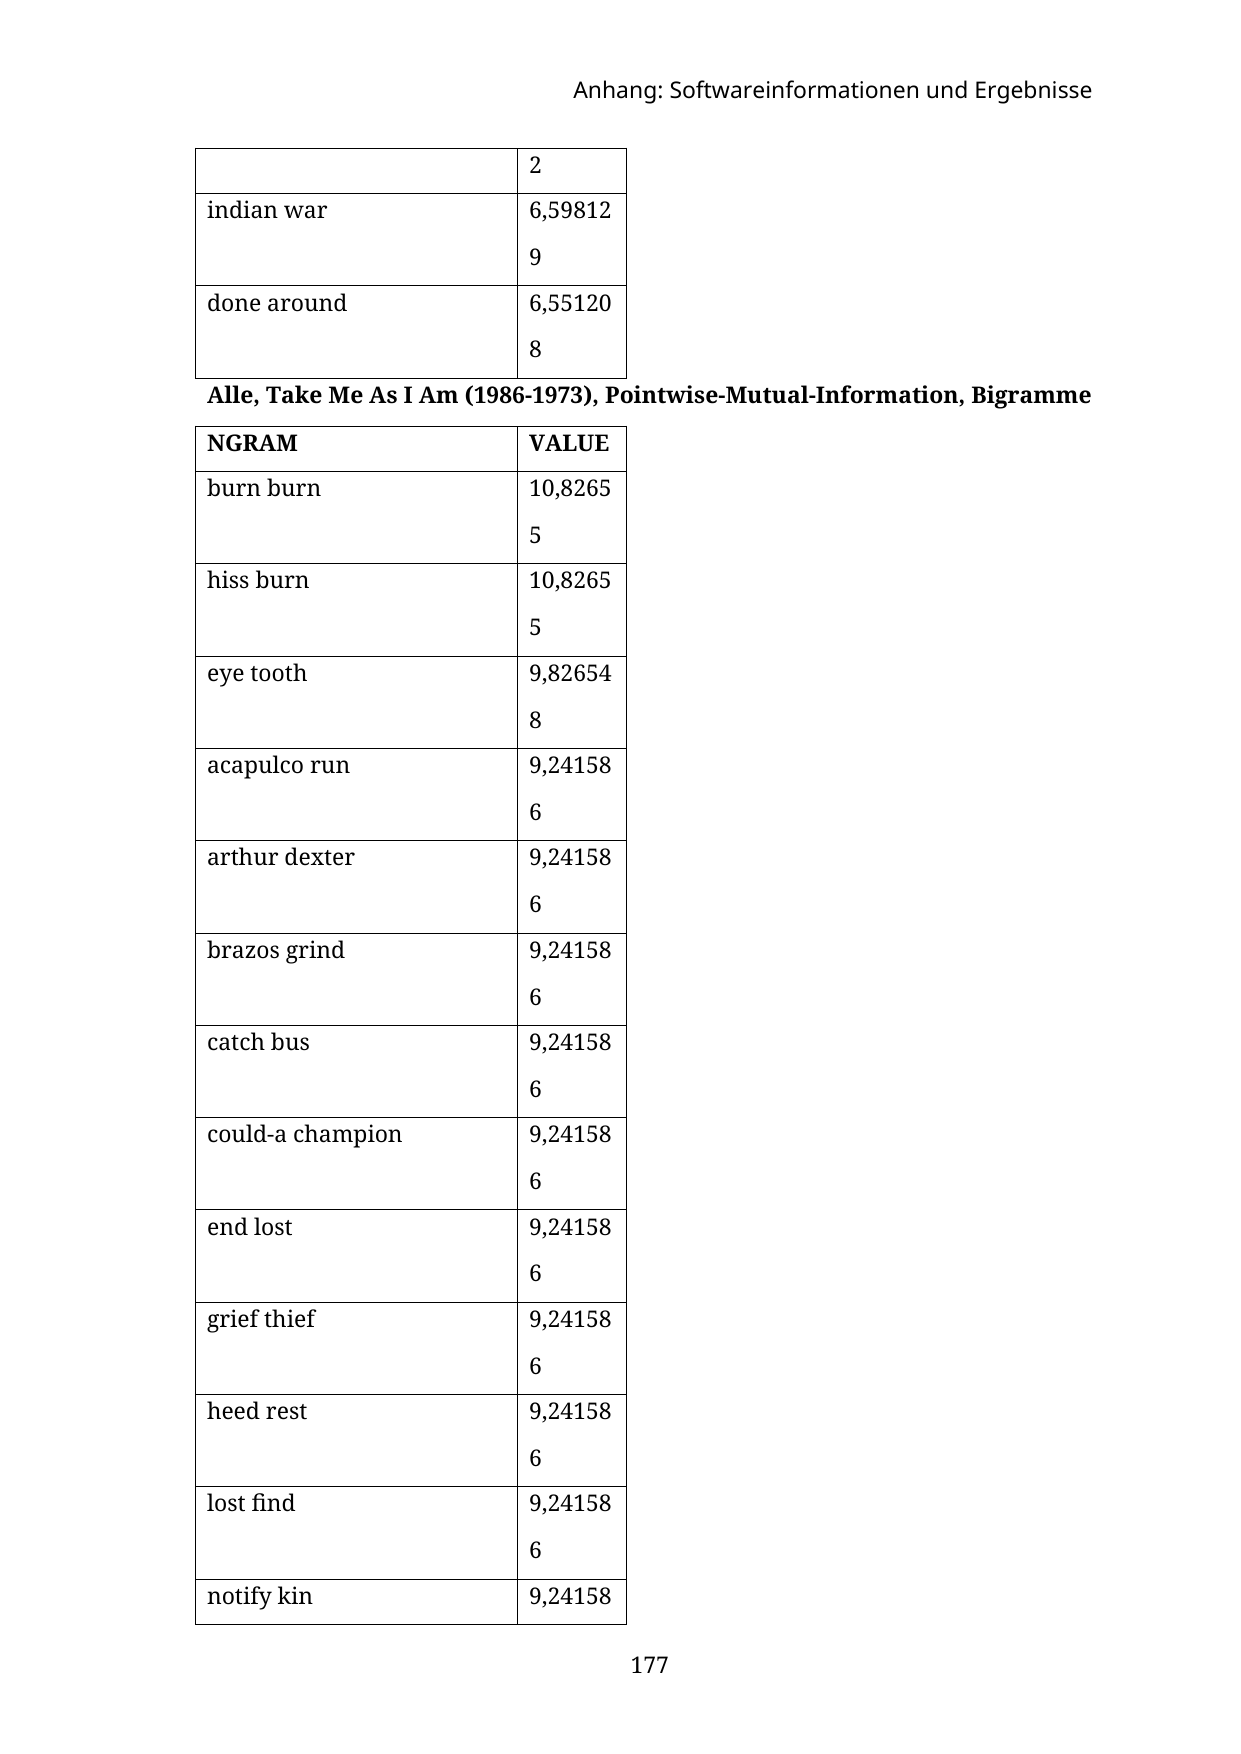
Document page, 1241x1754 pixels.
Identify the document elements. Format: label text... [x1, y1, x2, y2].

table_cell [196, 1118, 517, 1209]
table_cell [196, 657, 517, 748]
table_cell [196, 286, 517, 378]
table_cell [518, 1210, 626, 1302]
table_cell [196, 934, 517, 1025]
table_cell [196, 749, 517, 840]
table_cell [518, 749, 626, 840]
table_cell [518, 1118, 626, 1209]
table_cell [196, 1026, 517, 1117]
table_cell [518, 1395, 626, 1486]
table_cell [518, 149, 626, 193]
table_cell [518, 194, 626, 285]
text Alle, Take Me As I Am (1986-1973), Pointwise-Mutual-Information, Bigramme [207, 379, 1092, 410]
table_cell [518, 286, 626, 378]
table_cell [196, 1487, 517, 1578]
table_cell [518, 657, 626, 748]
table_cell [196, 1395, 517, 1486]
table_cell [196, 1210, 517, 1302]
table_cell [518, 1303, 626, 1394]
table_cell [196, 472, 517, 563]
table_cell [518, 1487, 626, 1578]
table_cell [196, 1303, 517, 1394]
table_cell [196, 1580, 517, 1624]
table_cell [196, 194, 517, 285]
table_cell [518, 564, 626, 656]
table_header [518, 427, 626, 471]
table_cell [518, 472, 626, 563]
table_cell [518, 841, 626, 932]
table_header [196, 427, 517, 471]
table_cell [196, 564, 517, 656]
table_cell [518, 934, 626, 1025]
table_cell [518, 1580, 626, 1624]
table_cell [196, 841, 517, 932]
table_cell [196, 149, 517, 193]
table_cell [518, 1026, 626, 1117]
